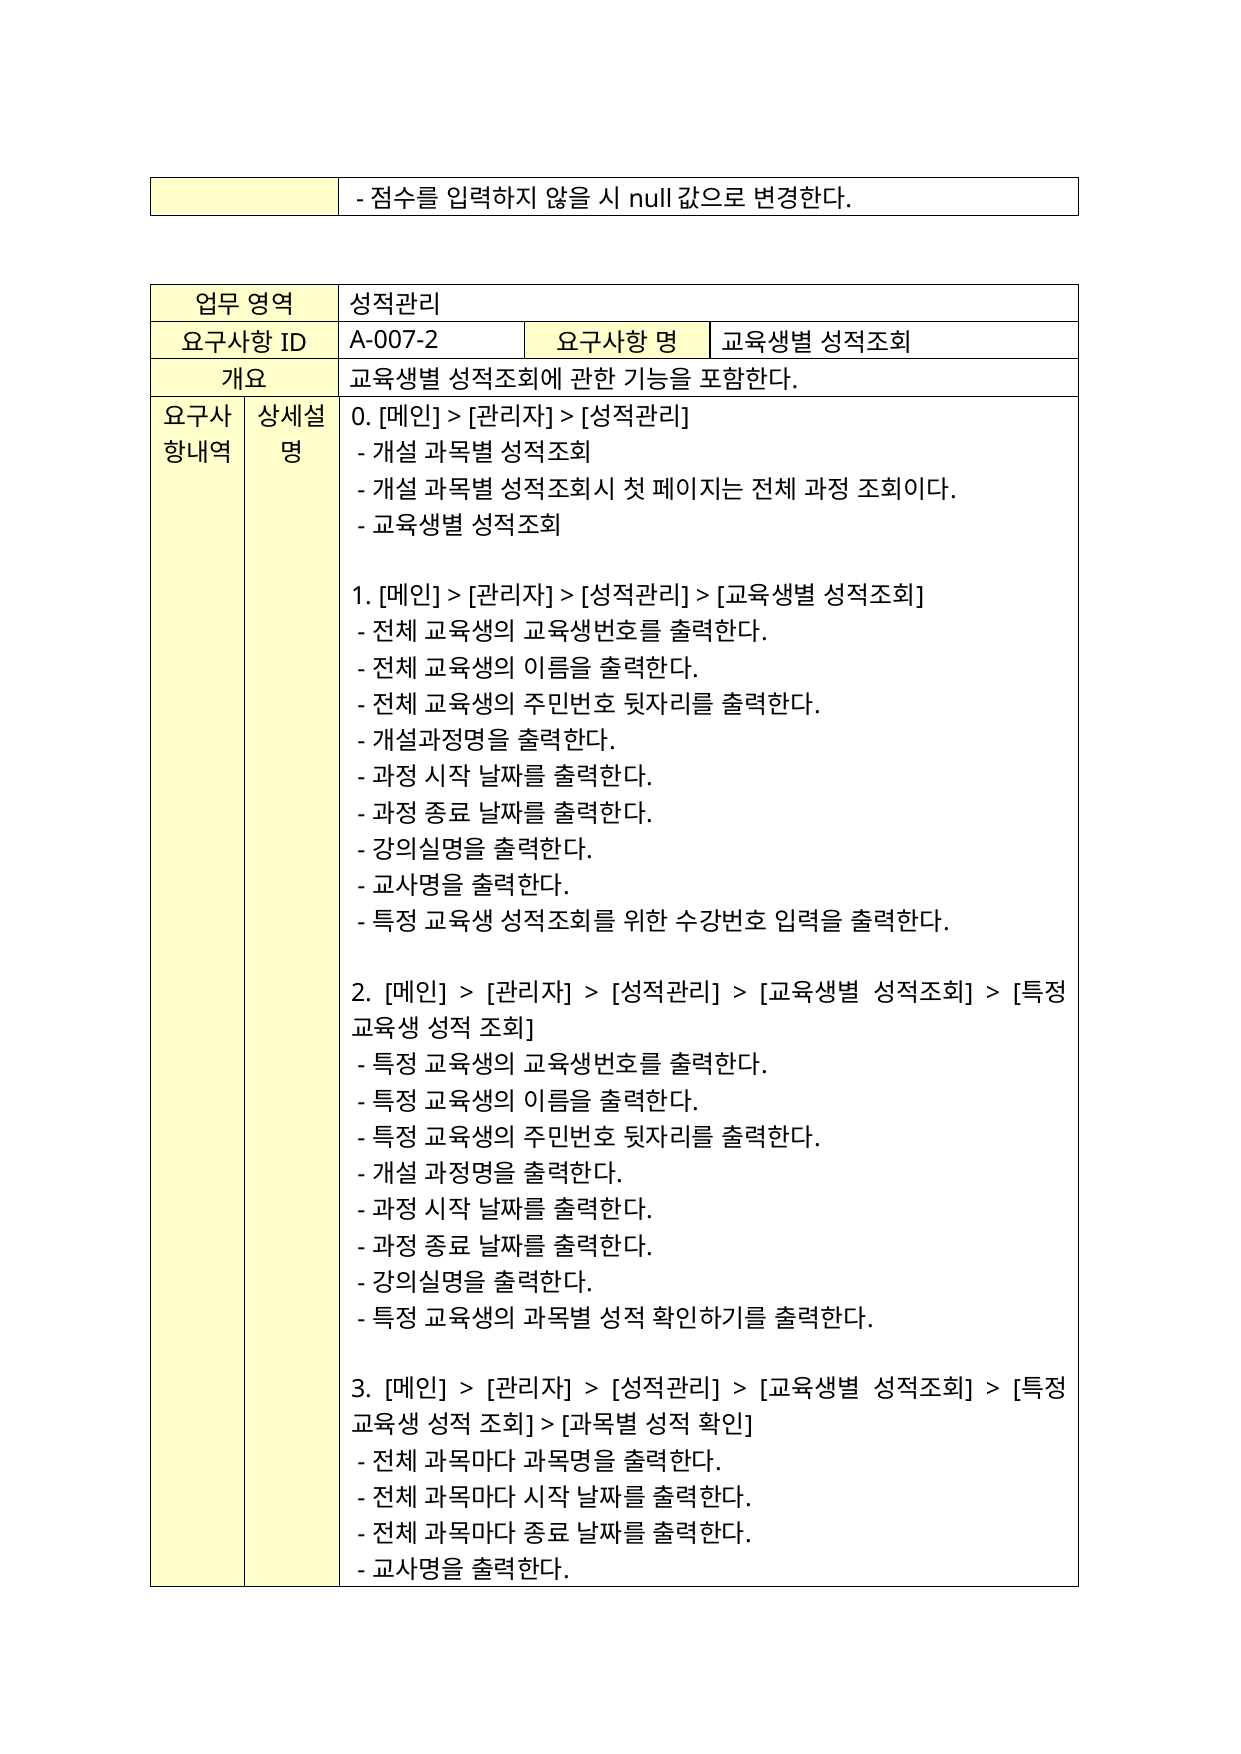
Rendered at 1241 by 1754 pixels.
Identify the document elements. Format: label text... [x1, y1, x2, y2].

table_header 업무 영역 [151, 285, 338, 321]
table_cell A-007-2 [339, 322, 524, 358]
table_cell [340, 397, 1078, 1586]
table_header 성적관리 [339, 285, 1078, 321]
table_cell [339, 178, 1078, 214]
table_cell 요구사항 명 [525, 322, 709, 358]
table_cell 요구사항내역 [151, 397, 244, 1586]
table_cell 교육생별 성적조회에 관한 기능을 포함한다. [339, 359, 1078, 396]
table_cell 제약사항 [151, 178, 338, 214]
table_cell 요구사항 ID [151, 322, 338, 358]
table_cell 교육생별 성적조회 [711, 322, 1078, 358]
table_cell 개요 [151, 359, 338, 396]
table_cell 상세설명 [245, 397, 339, 1586]
